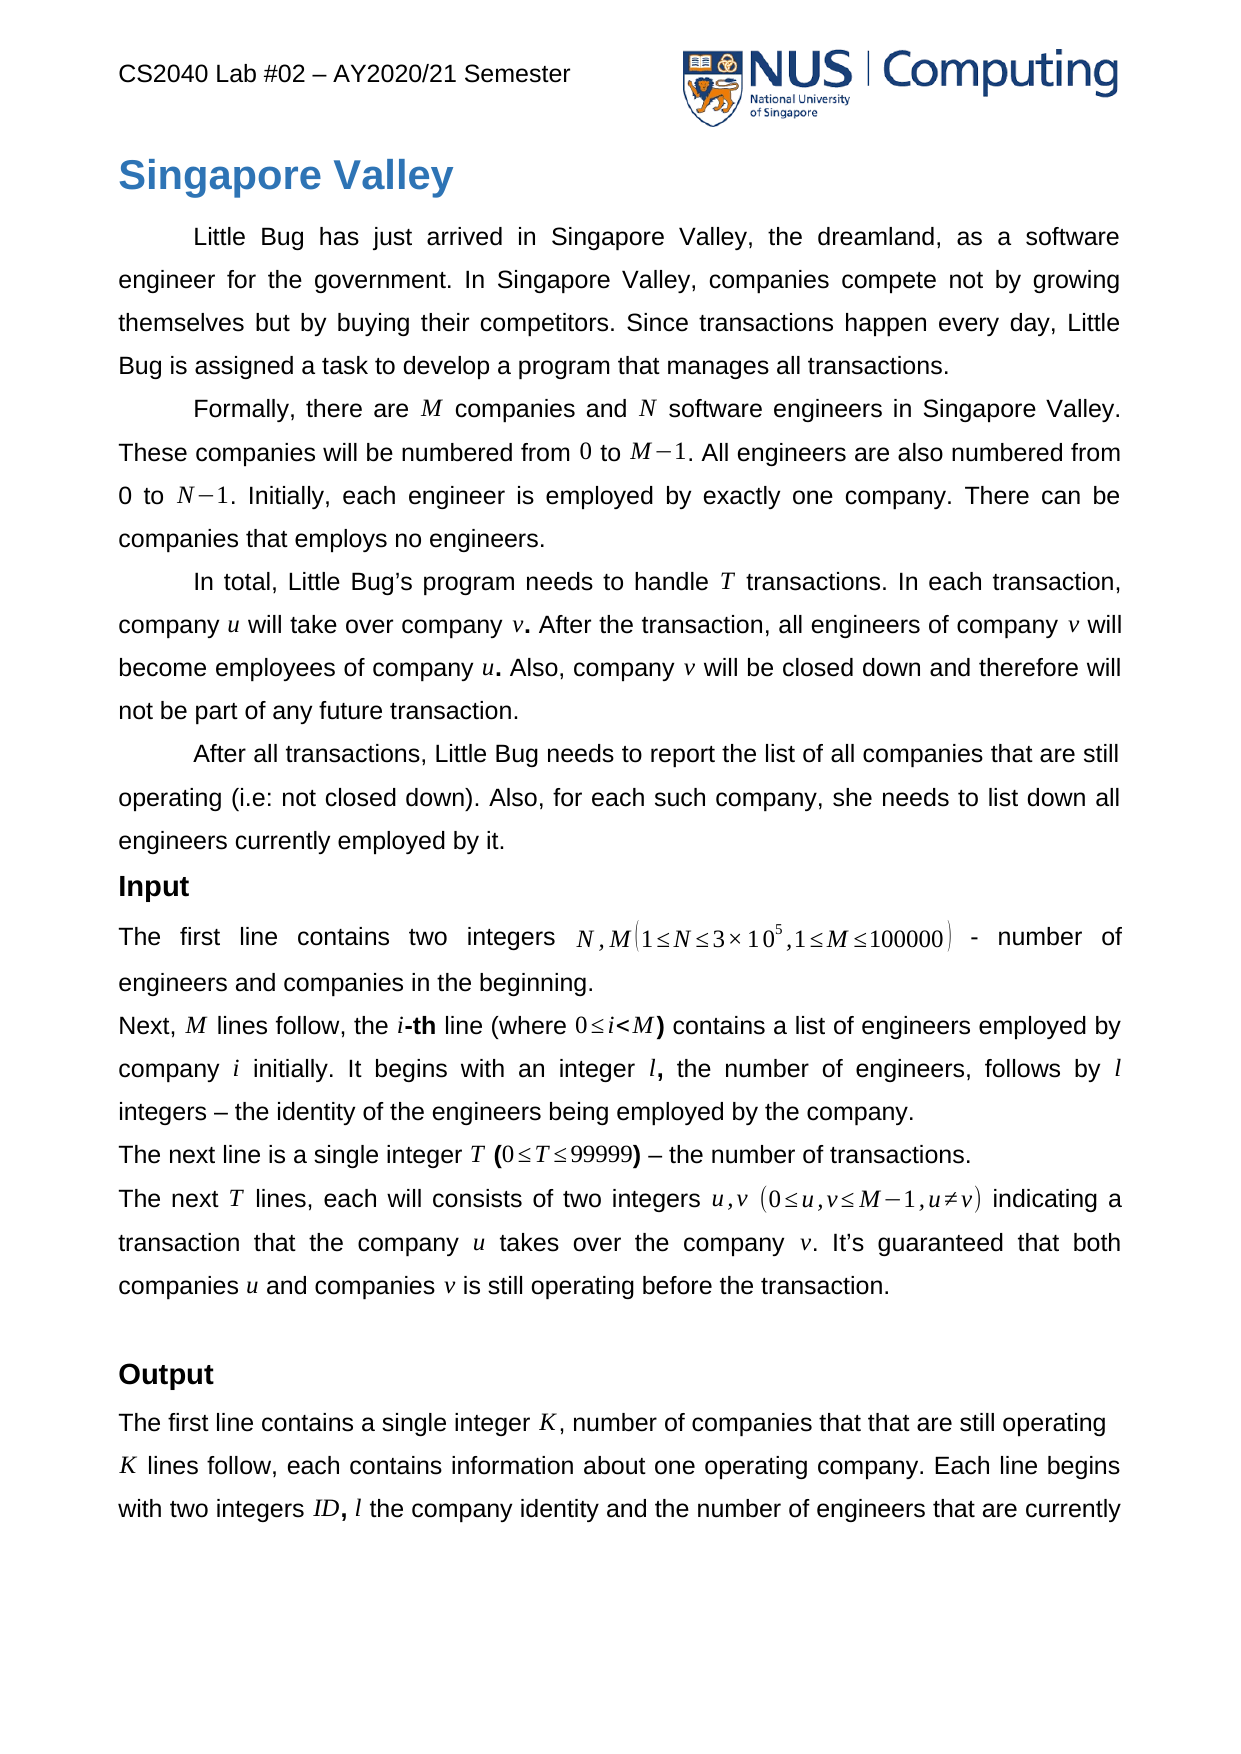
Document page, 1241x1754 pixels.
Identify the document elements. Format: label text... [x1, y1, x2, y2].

text The next lines, each will consists of two integers indicating a transaction that the company takes over the company . It’s guaranteed that both companies and companies is still operating before the transaction. [118, 1184, 1122, 1300]
text After all transactions, Little Bug needs to report the list of all companies that are still operating (i.e: not closed down). Also, for each such company, she needs to list down all engineers currently employed by it. [118, 739, 1122, 854]
text Little Bug has just arrived in Singapore Valley, the dreamland, as a software engineer for the government. In Singapore Valley, companies compete not by growing themselves but by buying their competitors. Since transactions happen every day, Little Bug is assigned a task to develop a program that manages all transactions. [118, 222, 1122, 380]
text In total, Little Bug’s program needs to handle transactions. In each transaction, company will take over company . After the transaction, all engineers of company will become employees of company . Also, company will be closed down and therefore will not be part of any future transaction. [118, 567, 1122, 725]
text Formally, there are companies and software engineers in Singapore Valley. These companies will be numbered from to . All engineers are also numbered from 0 to . Initially, each engineer is employed by exactly one company. There can be companies that employs no engineers. [118, 394, 1122, 552]
text Next, lines follow, the -th line (where ) contains a list of engineers employed by company initially. It begins with an integer , the number of engineers, follows by integers – the identity of the engineers being employed by the company. [118, 1011, 1122, 1126]
text The first line contains two integers - number of engineers and companies in the beginning. [118, 919, 1122, 997]
subtitle Output [118, 1357, 1122, 1391]
text The first line contains a single integer , number of companies that that are still operating [118, 1408, 1122, 1436]
text The next line is a single integer () – the number of transactions. [118, 1141, 1122, 1169]
picture [683, 49, 1118, 127]
subtitle Input [118, 869, 1122, 902]
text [118, 1451, 1122, 1523]
text Singapore Valley [118, 150, 1122, 198]
